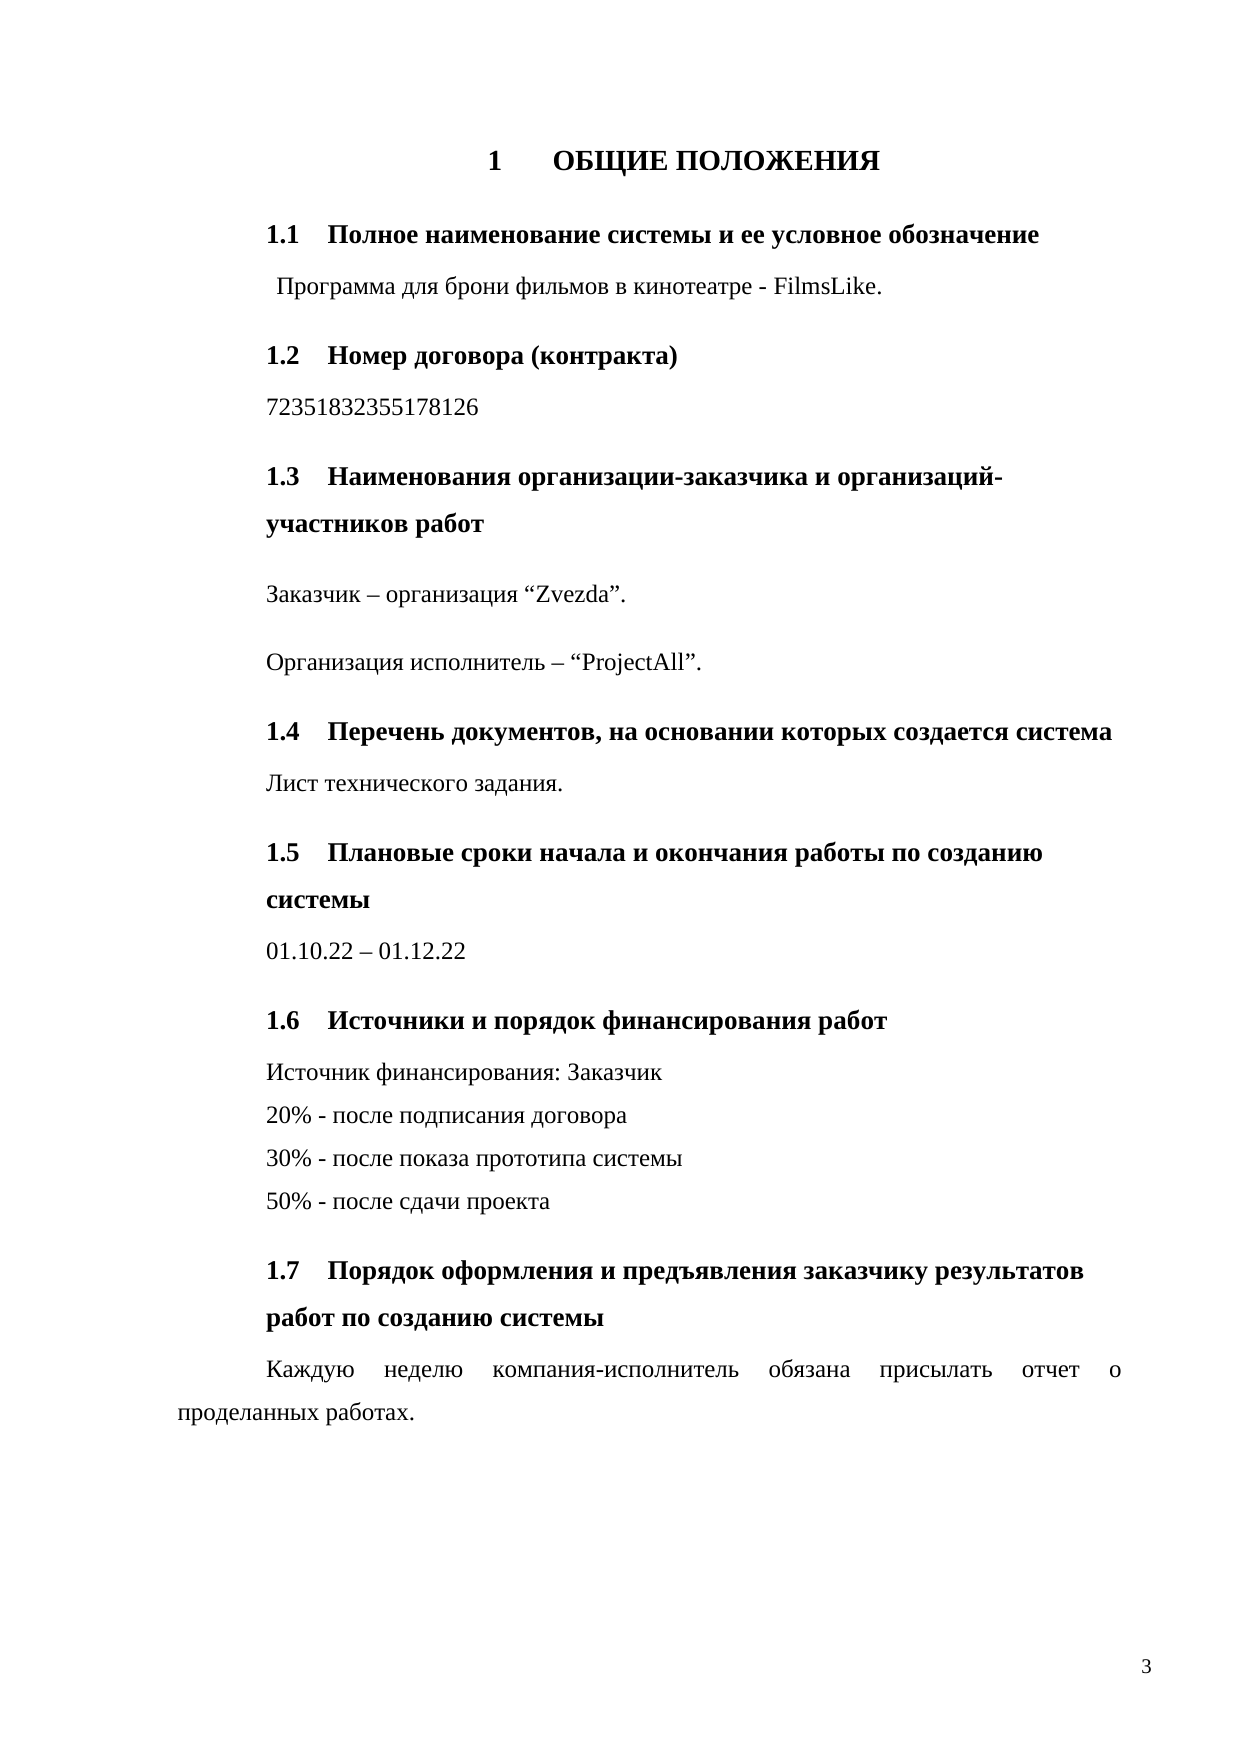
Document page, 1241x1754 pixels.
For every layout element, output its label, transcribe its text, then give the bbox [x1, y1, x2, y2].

text Каждую неделю компания-исполнитель обязана присылать отчет о проделанных работах. [177, 1354, 1122, 1426]
list Номер договора (контракта) [266, 339, 1122, 371]
list Полное наименование системы и ее условное обозначение [266, 218, 1122, 249]
text 01.10.22 – 01.12.22 [177, 936, 1122, 964]
list Источники и порядок финансирования работ [266, 1004, 1122, 1035]
text Заказчик – организация “Zvezda”. [191, 579, 1122, 608]
text Лист технического задания. [266, 768, 1122, 797]
text 50% - после сдачи проекта [177, 1186, 1122, 1215]
text Организация исполнитель – “ProjectAll”. [191, 647, 1122, 676]
list Перечень документов, на основании которых создается система [266, 715, 1122, 746]
list Наименования организации-заказчика и организаций-участников работ [266, 461, 1122, 538]
text Программа для брони фильмов в кинотеатре - FilmsLike. [251, 271, 1122, 300]
text 20% - после подписания договора [177, 1100, 1122, 1129]
list ОБЩИЕ ПОЛОЖЕНИЯ [487, 143, 1122, 177]
list Порядок оформления и предъявления заказчику результатов работ по созданию системы [266, 1254, 1122, 1332]
list Плановые сроки начала и окончания работы по созданию системы [266, 836, 1122, 914]
text Источник финансирования: Заказчик [177, 1057, 1122, 1086]
text 30% - после показа прототипа системы [177, 1143, 1122, 1172]
text 72351832355178126 [177, 392, 1122, 421]
